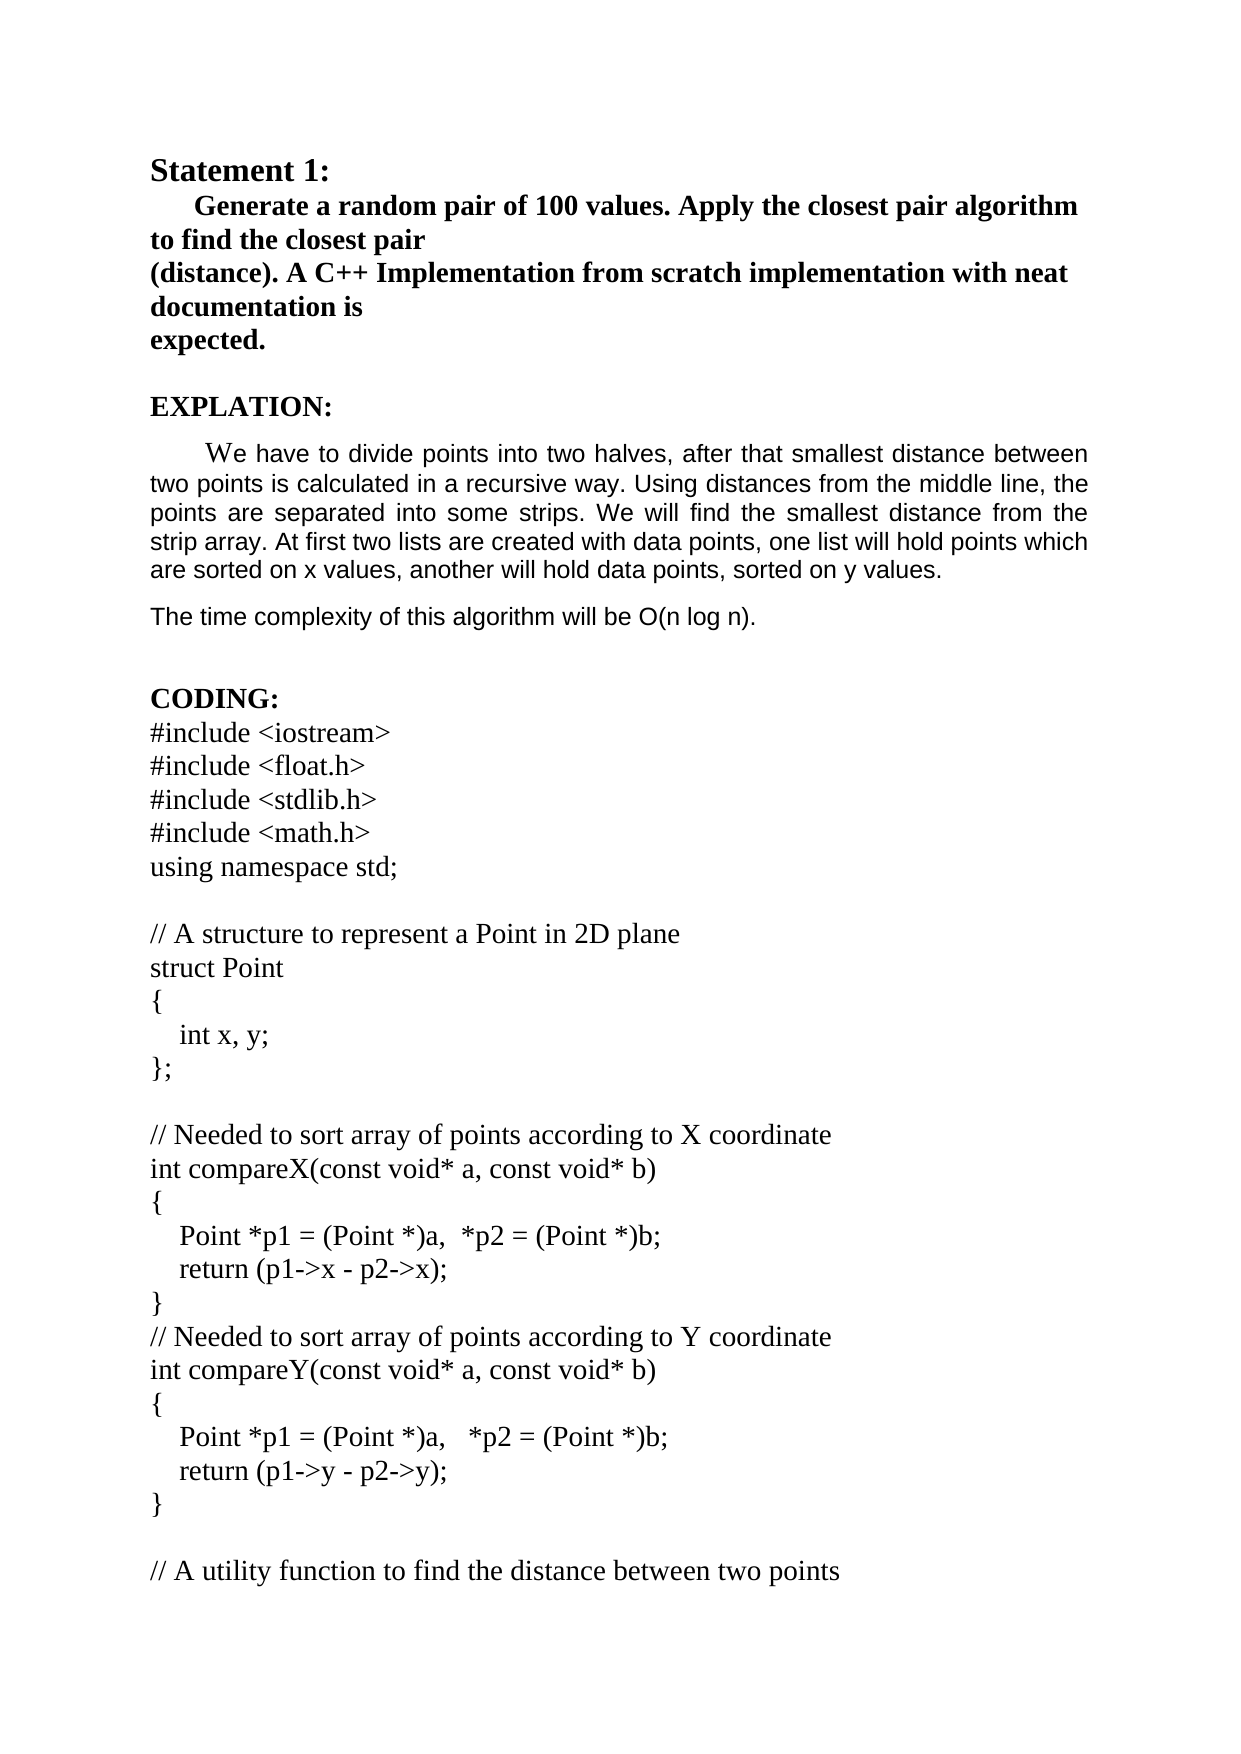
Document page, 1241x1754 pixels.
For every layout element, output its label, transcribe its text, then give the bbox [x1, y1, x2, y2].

text int x, y; [150, 1017, 1090, 1050]
text EXPLATION: [150, 389, 1090, 423]
text #include <iostream> [150, 715, 1090, 748]
text #include <stdlib.h> [150, 782, 1090, 816]
text #include <float.h> [150, 748, 1090, 782]
text CODING: [150, 681, 1090, 715]
text }; [150, 1050, 1090, 1084]
text Point *p1 = (Point *)a, *p2 = (Point *)b; [150, 1419, 1090, 1453]
text return (p1->y - p2->y); [150, 1453, 1090, 1486]
text // Needed to sort array of points according to X coordinate [150, 1117, 1090, 1151]
text // A structure to represent a Point in 2D plane [150, 916, 1090, 950]
text } [150, 1486, 1090, 1520]
text Point *p1 = (Point *)a, *p2 = (Point *)b; [150, 1218, 1090, 1252]
text Statement 1: [150, 150, 1090, 188]
text expected. [150, 322, 1090, 356]
text using namespace std; [150, 849, 1090, 883]
text { [150, 1184, 1090, 1218]
text { [150, 983, 1090, 1017]
text (distance). A C++ Implementation from scratch implementation with neat documentation is [150, 255, 1090, 322]
text The time complexity of this algorithm will be O(n log n). [150, 602, 1090, 630]
text int compareX(const void* a, const void* b) [150, 1151, 1090, 1184]
text #include <math.h> [150, 816, 1090, 849]
text } [150, 1285, 1090, 1319]
text // A utility function to find the distance between two points [150, 1553, 1090, 1587]
text return (p1->x - p2->x); [150, 1252, 1090, 1285]
text struct Point [150, 950, 1090, 983]
text // Needed to sort array of points according to Y coordinate [150, 1319, 1090, 1352]
text We have to divide points into two halves, after that smallest distance between two points is calculated in a recursive way. Using distances from the middle line, the points are separated into some strips. We will find the smallest distance from the strip array. At first two lists are created with data points, one list will hold points which are sorted on x values, another will hold data points, sorted on y values. [150, 436, 1090, 584]
text int compareY(const void* a, const void* b) [150, 1352, 1090, 1386]
text Generate a random pair of 100 values. Apply the closest pair algorithm to find the closest pair [150, 188, 1090, 255]
text { [150, 1386, 1090, 1419]
